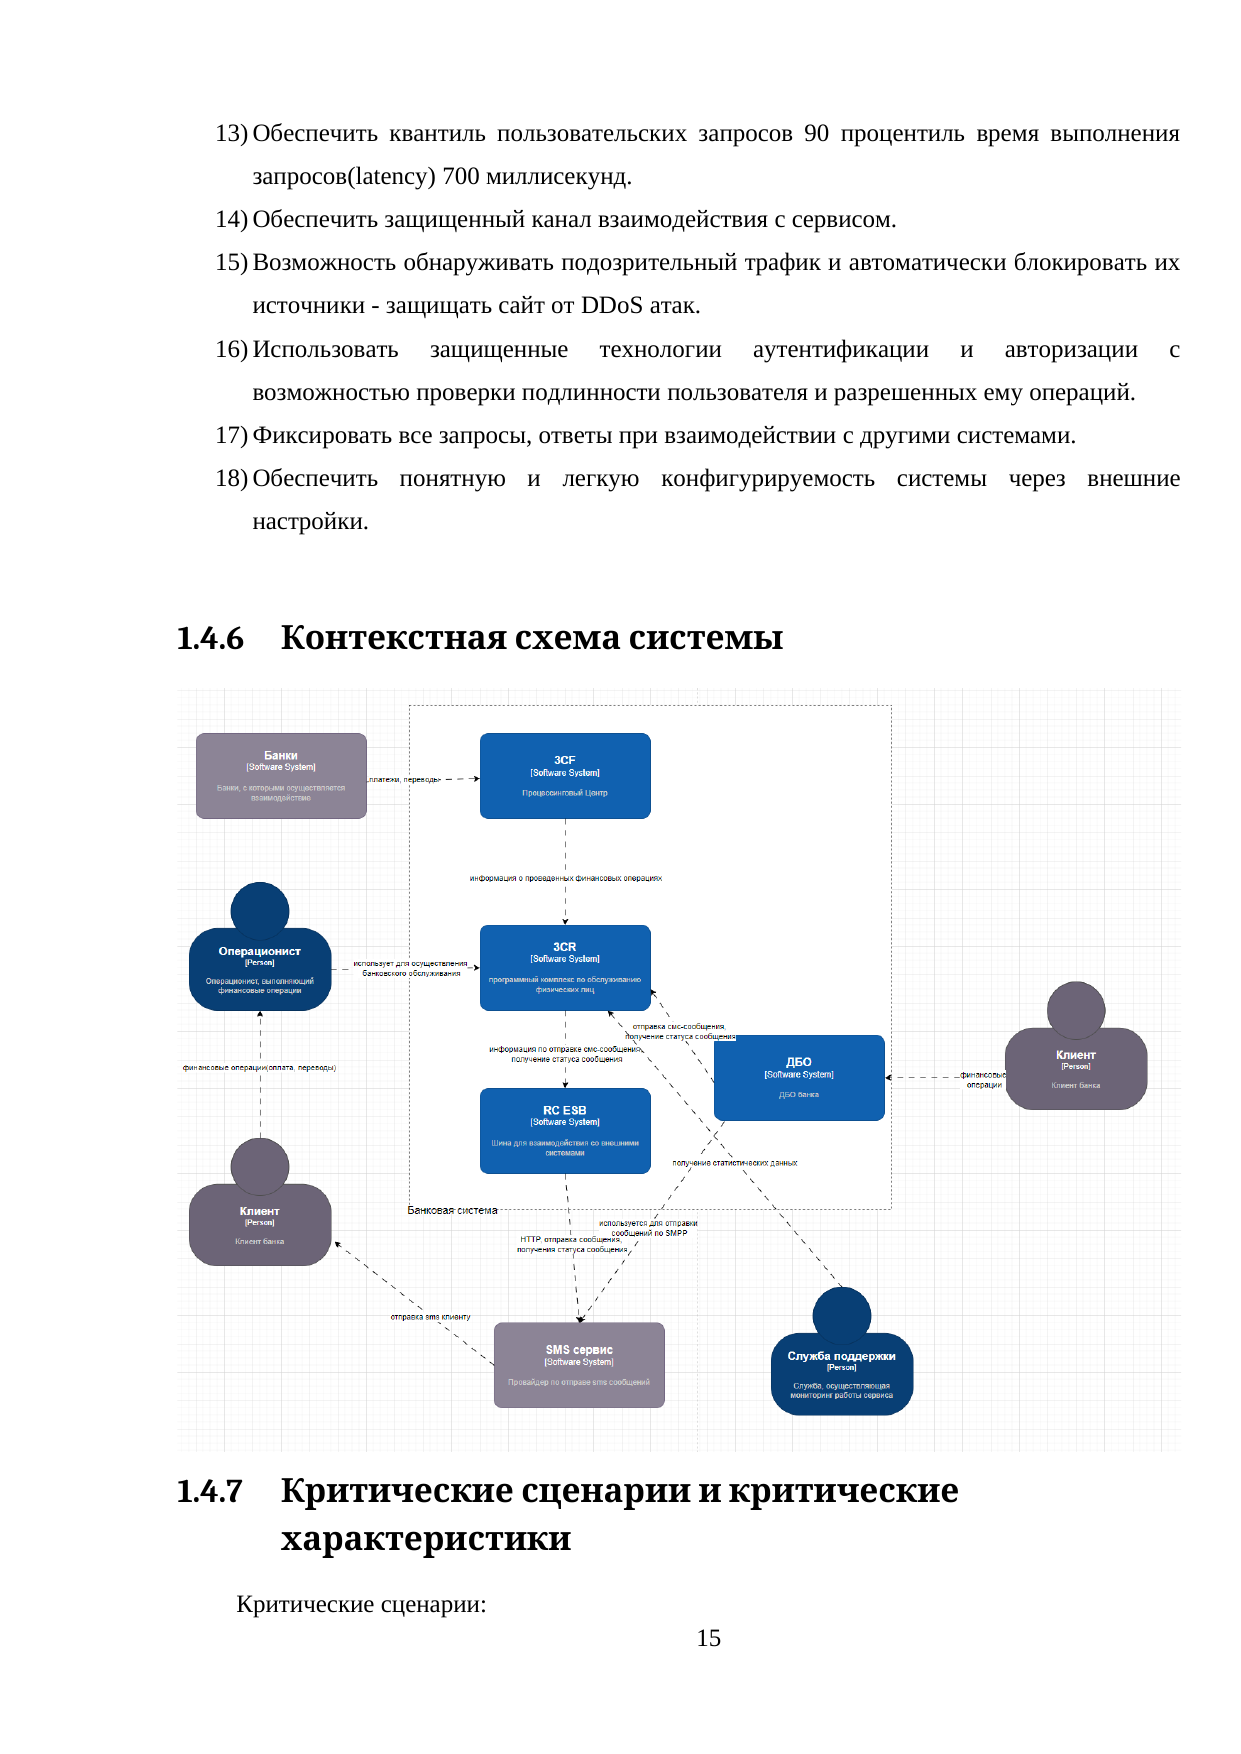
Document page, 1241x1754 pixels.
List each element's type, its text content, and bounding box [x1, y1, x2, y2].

subtitle Критические сценарии и критические характеристики [177, 1472, 1181, 1558]
list Обеспечить защищенный канал взаимодействия с сервисом. [215, 204, 1181, 233]
list Использовать защищенные технологии аутентификации и авторизации с возможностью проверки подлинности пользователя и разрешенных ему операций. [215, 334, 1181, 406]
list Фиксировать все запросы, ответы при взаимодействии с другими системами. [215, 420, 1181, 449]
list Обеспечить квантиль пользовательских запросов 90 процентиль время выполнения запросов(latency) 700 миллисекунд. [215, 118, 1181, 190]
list Возможность обнаруживать подозрительный трафик и автоматически блокировать их источники - защищать сайт от DDoS атак. [215, 247, 1181, 319]
subtitle Контекстная схема системы [177, 620, 1181, 658]
text Критические сценарии: [177, 1589, 1181, 1618]
list Обеспечить понятную и легкую конфигурируемость системы через внешние настройки. [215, 463, 1181, 535]
picture [177, 688, 1182, 1452]
